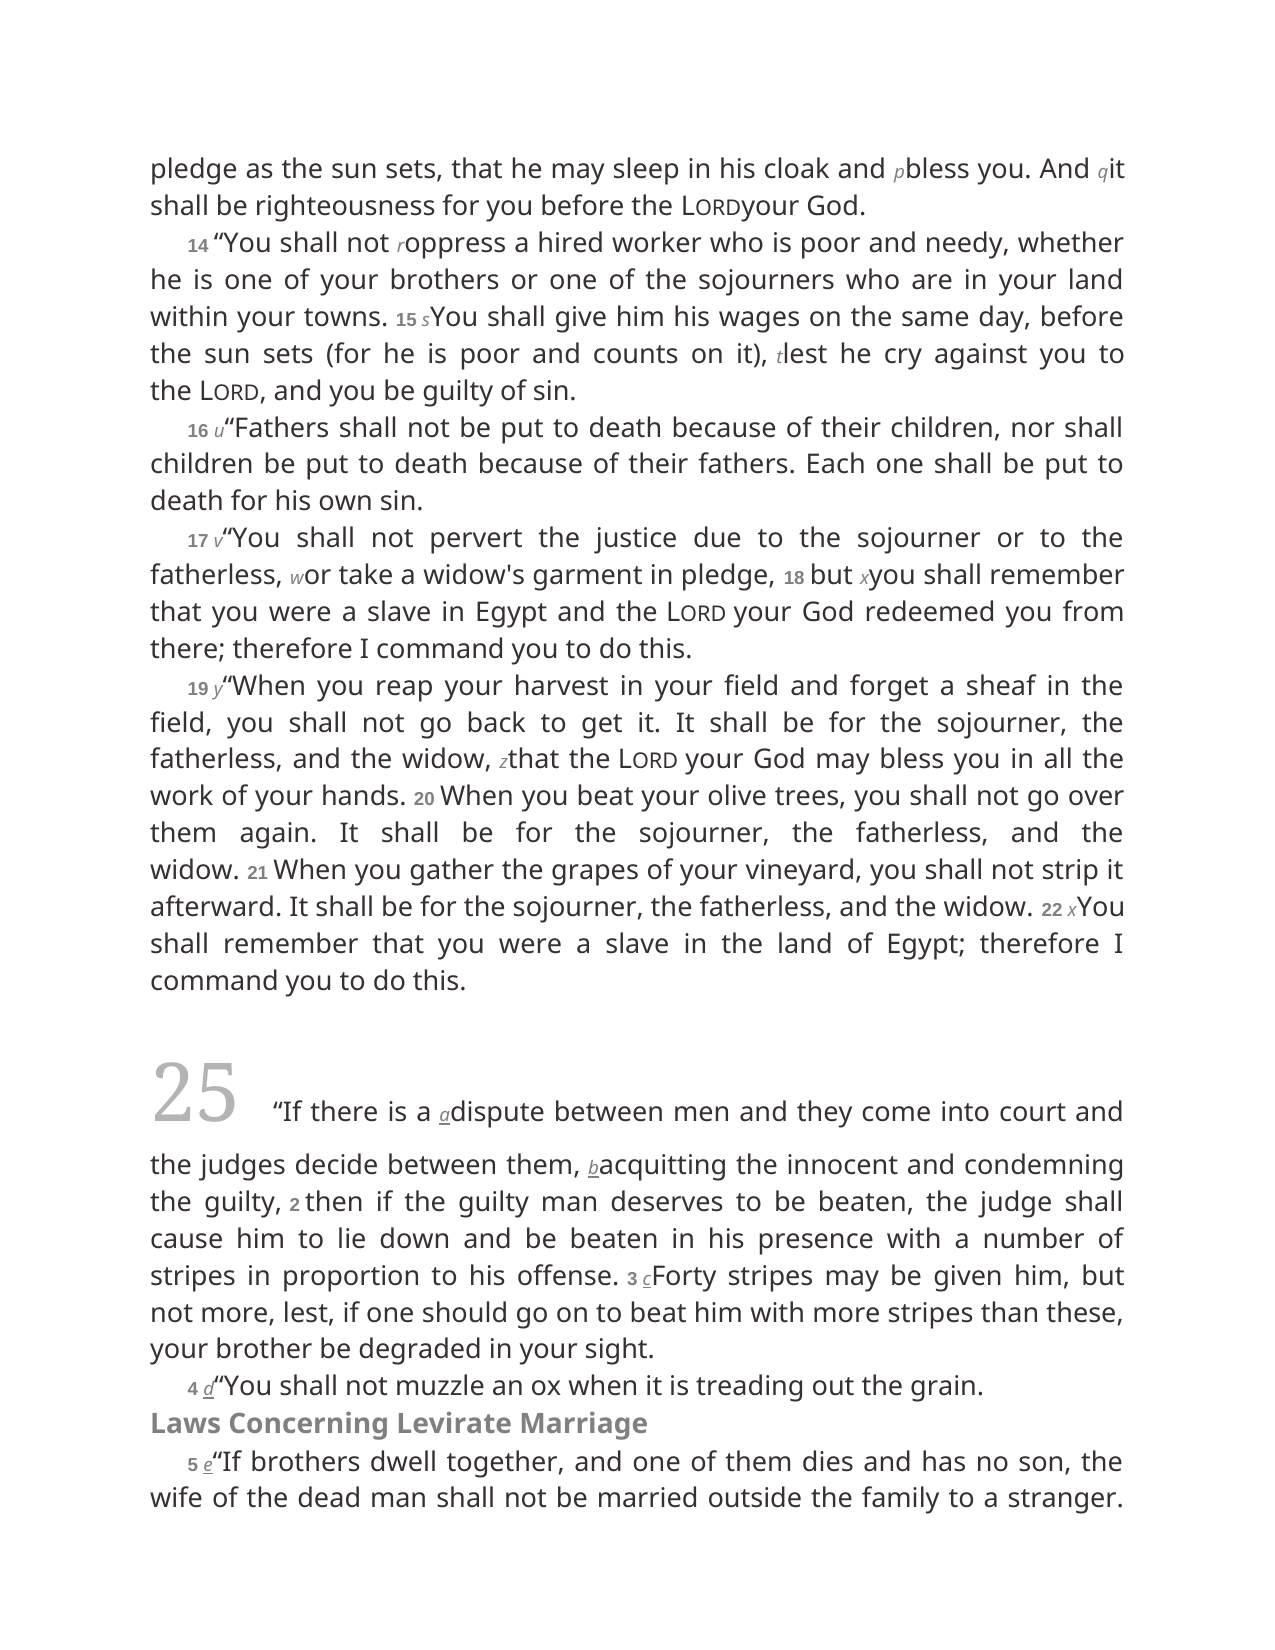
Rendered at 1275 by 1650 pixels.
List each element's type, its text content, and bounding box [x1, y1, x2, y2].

subtitle Laws Concerning Levirate Marriage [150, 1404, 1125, 1442]
text 4 d“You shall not muzzle an ox when it is treading out the grain. [150, 1367, 1125, 1404]
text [150, 150, 1125, 224]
text 16 u“Fathers shall not be put to death because of their children, nor shall children be put to death because of their fathers. Each one shall be put to death for his own sin. [150, 408, 1125, 519]
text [150, 1442, 1125, 1516]
text 17 v“You shall not pervert the justice due to the sojourner or to the fatherless, wor take a widow's garment in pledge, 18 but xyou shall remember that you were a slave in Egypt and the Lord your God redeemed you from there; therefore I command you to do this. [150, 519, 1125, 666]
text 25 “If there is a adispute between men and they come into court and the judges decide between them, bacquitting the innocent and condemning the guilty, 2 then if the guilty man deserves to be beaten, the judge shall cause him to lie down and be beaten in his presence with a number of stripes in proportion to his offense. 3 cForty stripes may be given him, but not more, lest, if one should go on to beat him with more stripes than these, your brother be degraded in your sight. [150, 1035, 1125, 1367]
text 19 y“When you reap your harvest in your field and forget a sheaf in the field, you shall not go back to get it. It shall be for the sojourner, the fatherless, and the widow, zthat the Lord your God may bless you in all the work of your hands. 20 When you beat your olive trees, you shall not go over them again. It shall be for the sojourner, the fatherless, and the widow. 21 When you gather the grapes of your vineyard, you shall not strip it afterward. It shall be for the sojourner, the fatherless, and the widow. 22 xYou shall remember that you were a slave in the land of Egypt; therefore I command you to do this. [150, 666, 1125, 998]
text 14 “You shall not roppress a hired worker who is poor and needy, whether he is one of your brothers or one of the sojourners who are in your land within your towns. 15 sYou shall give him his wages on the same day, before the sun sets (for he is poor and counts on it), tlest he cry against you to the Lord, and you be guilty of sin. [150, 224, 1125, 408]
